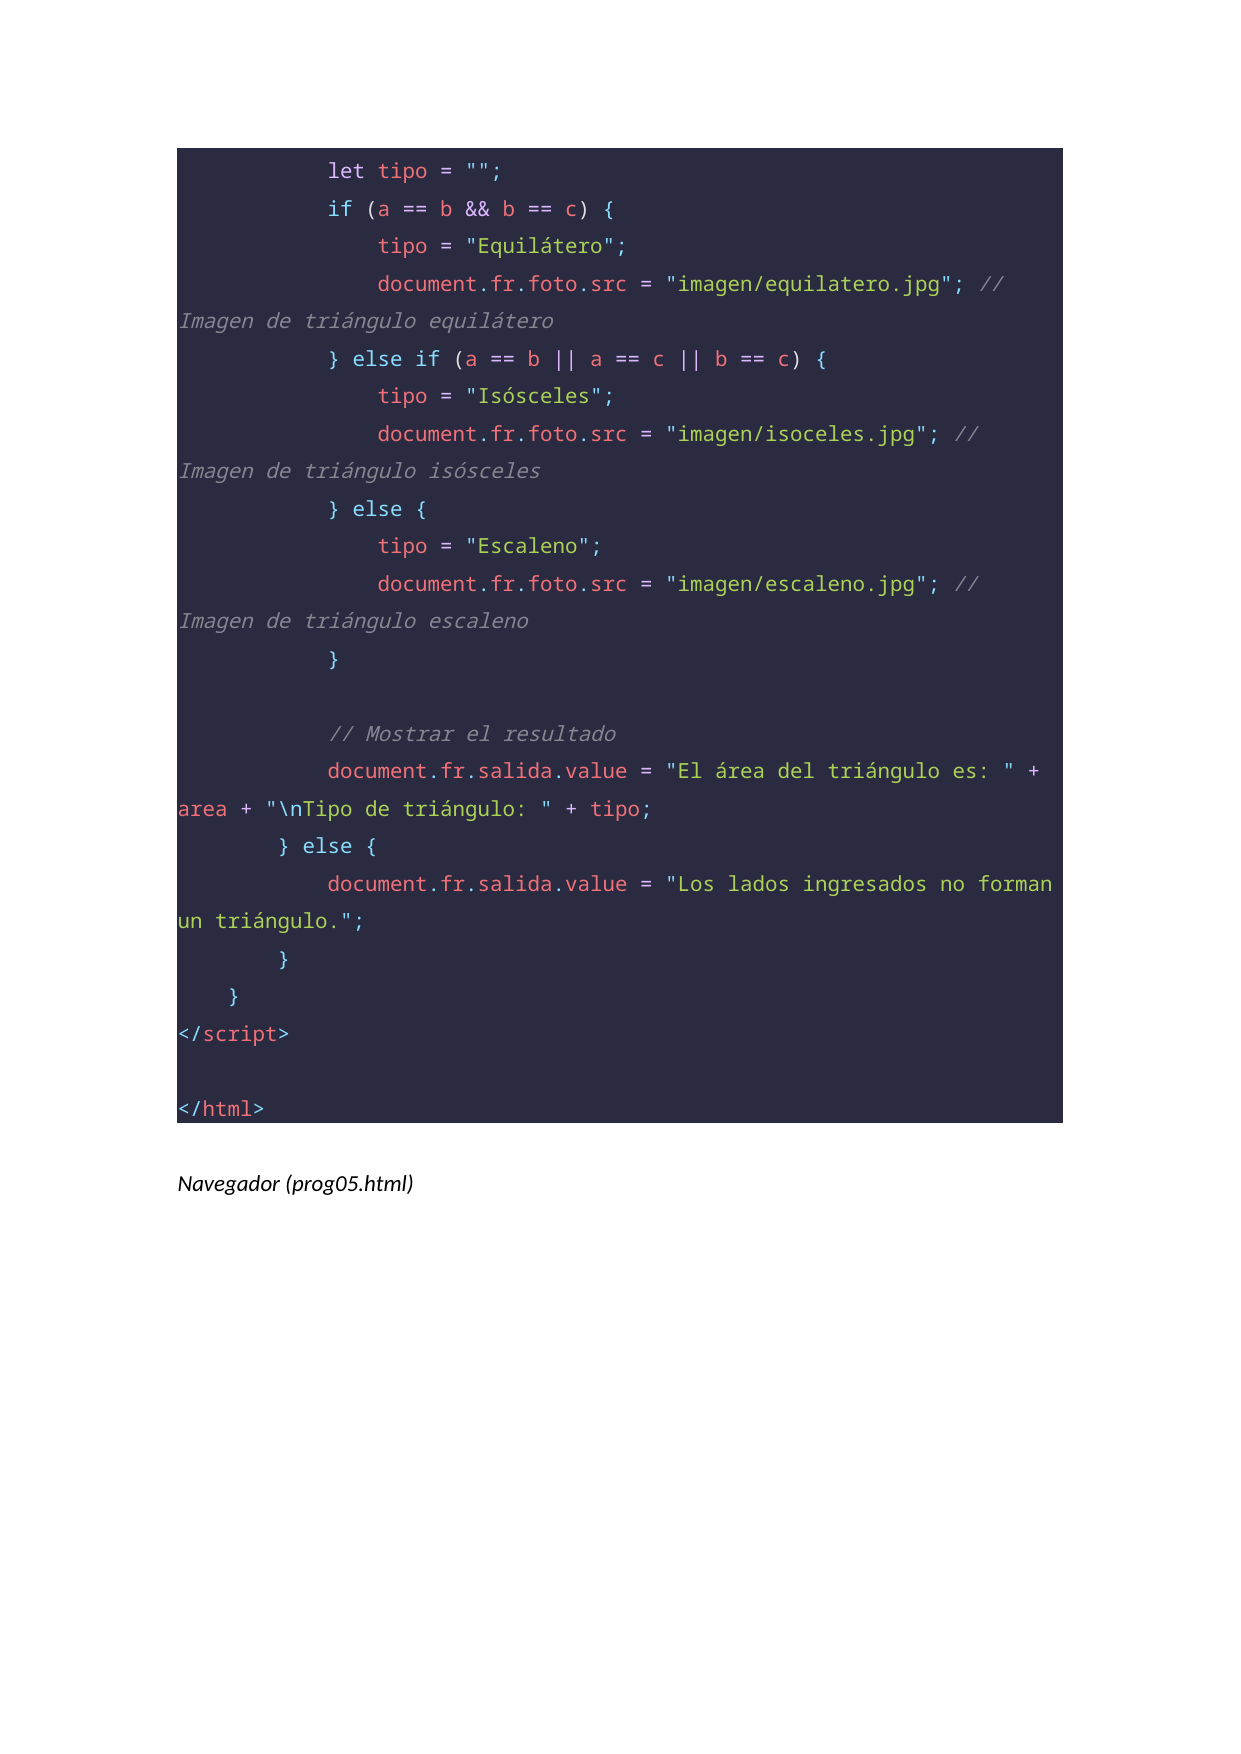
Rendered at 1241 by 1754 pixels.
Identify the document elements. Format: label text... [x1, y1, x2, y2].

text Navegador (prog05.html) [177, 1169, 1063, 1197]
text if (a == b && b == c) { [177, 185, 1063, 223]
text </html> [177, 1085, 1063, 1123]
text // Mostrar el resultado [177, 710, 1063, 748]
text } [177, 973, 1063, 1010]
text } else { [177, 823, 1063, 860]
text } [177, 935, 1063, 973]
text tipo = "Escaleno"; [177, 523, 1063, 560]
text let tipo = ""; [177, 148, 1063, 185]
text document.fr.foto.src = "imagen/isoceles.jpg"; // Imagen de triángulo isósceles [177, 410, 1063, 485]
text } else if (a == b || a == c || b == c) { [177, 335, 1063, 373]
text document.fr.foto.src = "imagen/equilatero.jpg"; // Imagen de triángulo equilátero [177, 260, 1063, 335]
text document.fr.salida.value = "El área del triángulo es: " + area + "\nTipo de triángulo: " + tipo; [177, 748, 1063, 823]
text document.fr.foto.src = "imagen/escaleno.jpg"; // Imagen de triángulo escaleno [177, 560, 1063, 635]
text </script> [177, 1010, 1063, 1048]
text document.fr.salida.value = "Los lados ingresados no forman un triángulo."; [177, 860, 1063, 935]
text tipo = "Isósceles"; [177, 373, 1063, 410]
text tipo = "Equilátero"; [177, 223, 1063, 260]
text } [177, 635, 1063, 673]
text } else { [177, 485, 1063, 523]
